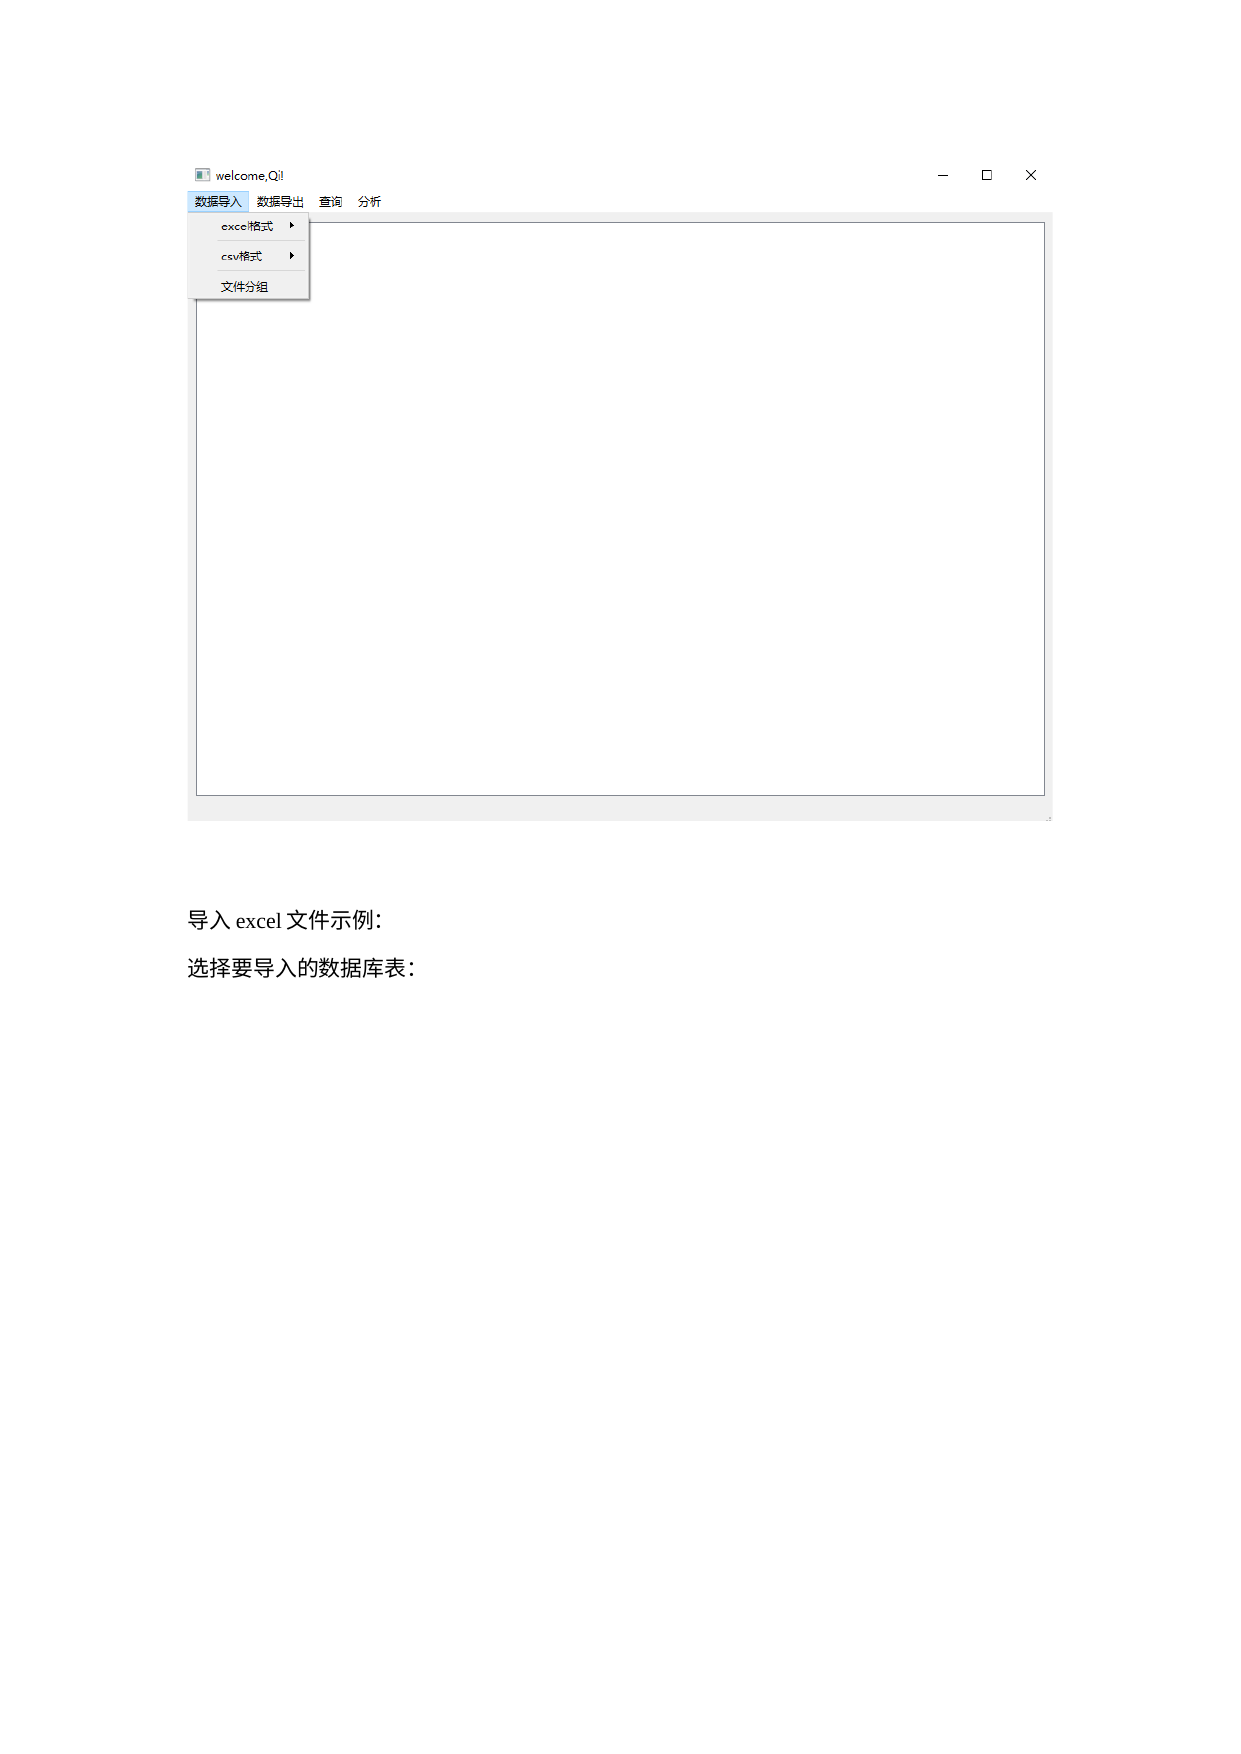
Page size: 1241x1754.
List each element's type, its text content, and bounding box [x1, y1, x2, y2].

text 导入excel文件示例： [187, 902, 1053, 935]
picture [187, 162, 1053, 821]
text 选择要导入的数据库表： [187, 951, 1053, 983]
